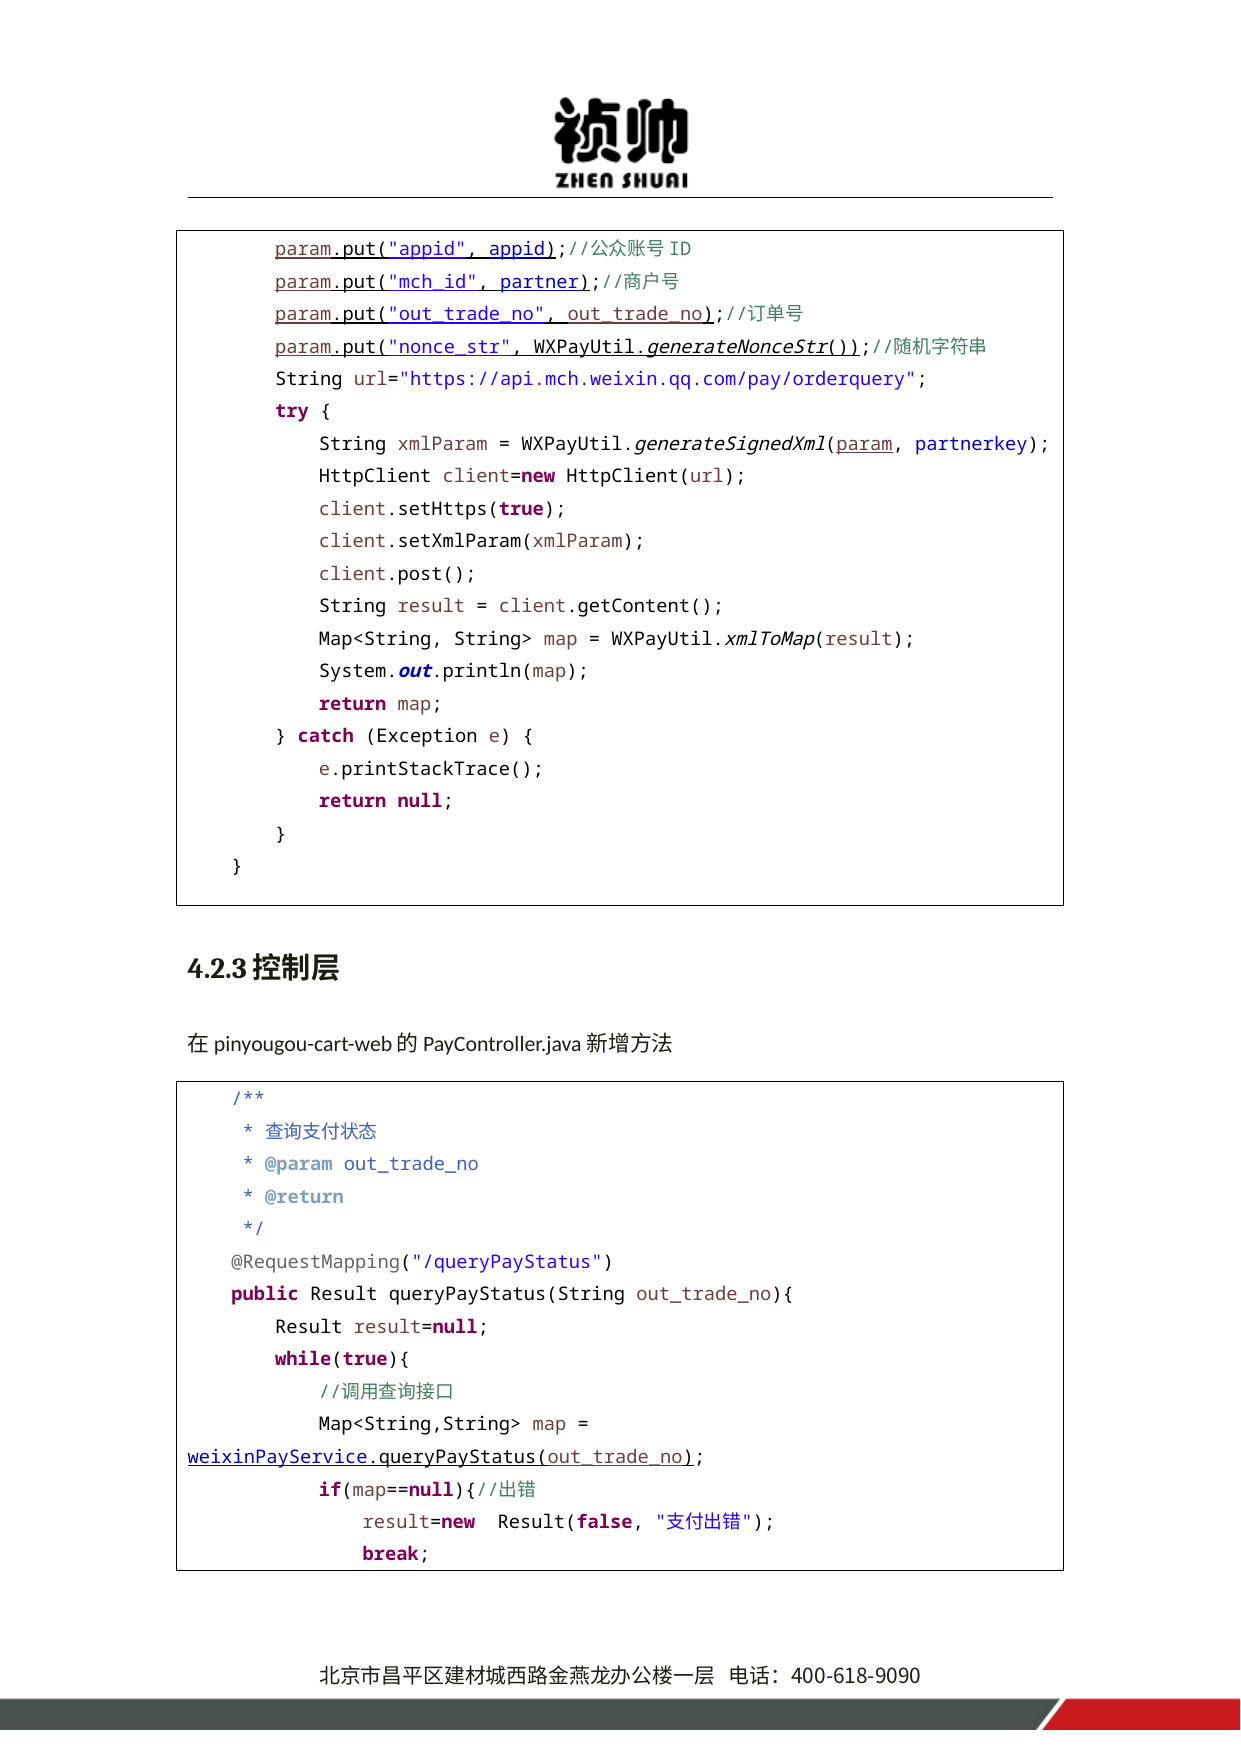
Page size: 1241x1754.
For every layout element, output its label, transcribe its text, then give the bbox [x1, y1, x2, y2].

text 在pinyougou-cart-web的PayController.java新增方法 [187, 1025, 1053, 1058]
picture [0, 1639, 1241, 1730]
subtitle 4.2.3控制层 [187, 933, 1053, 998]
picture [543, 88, 697, 195]
